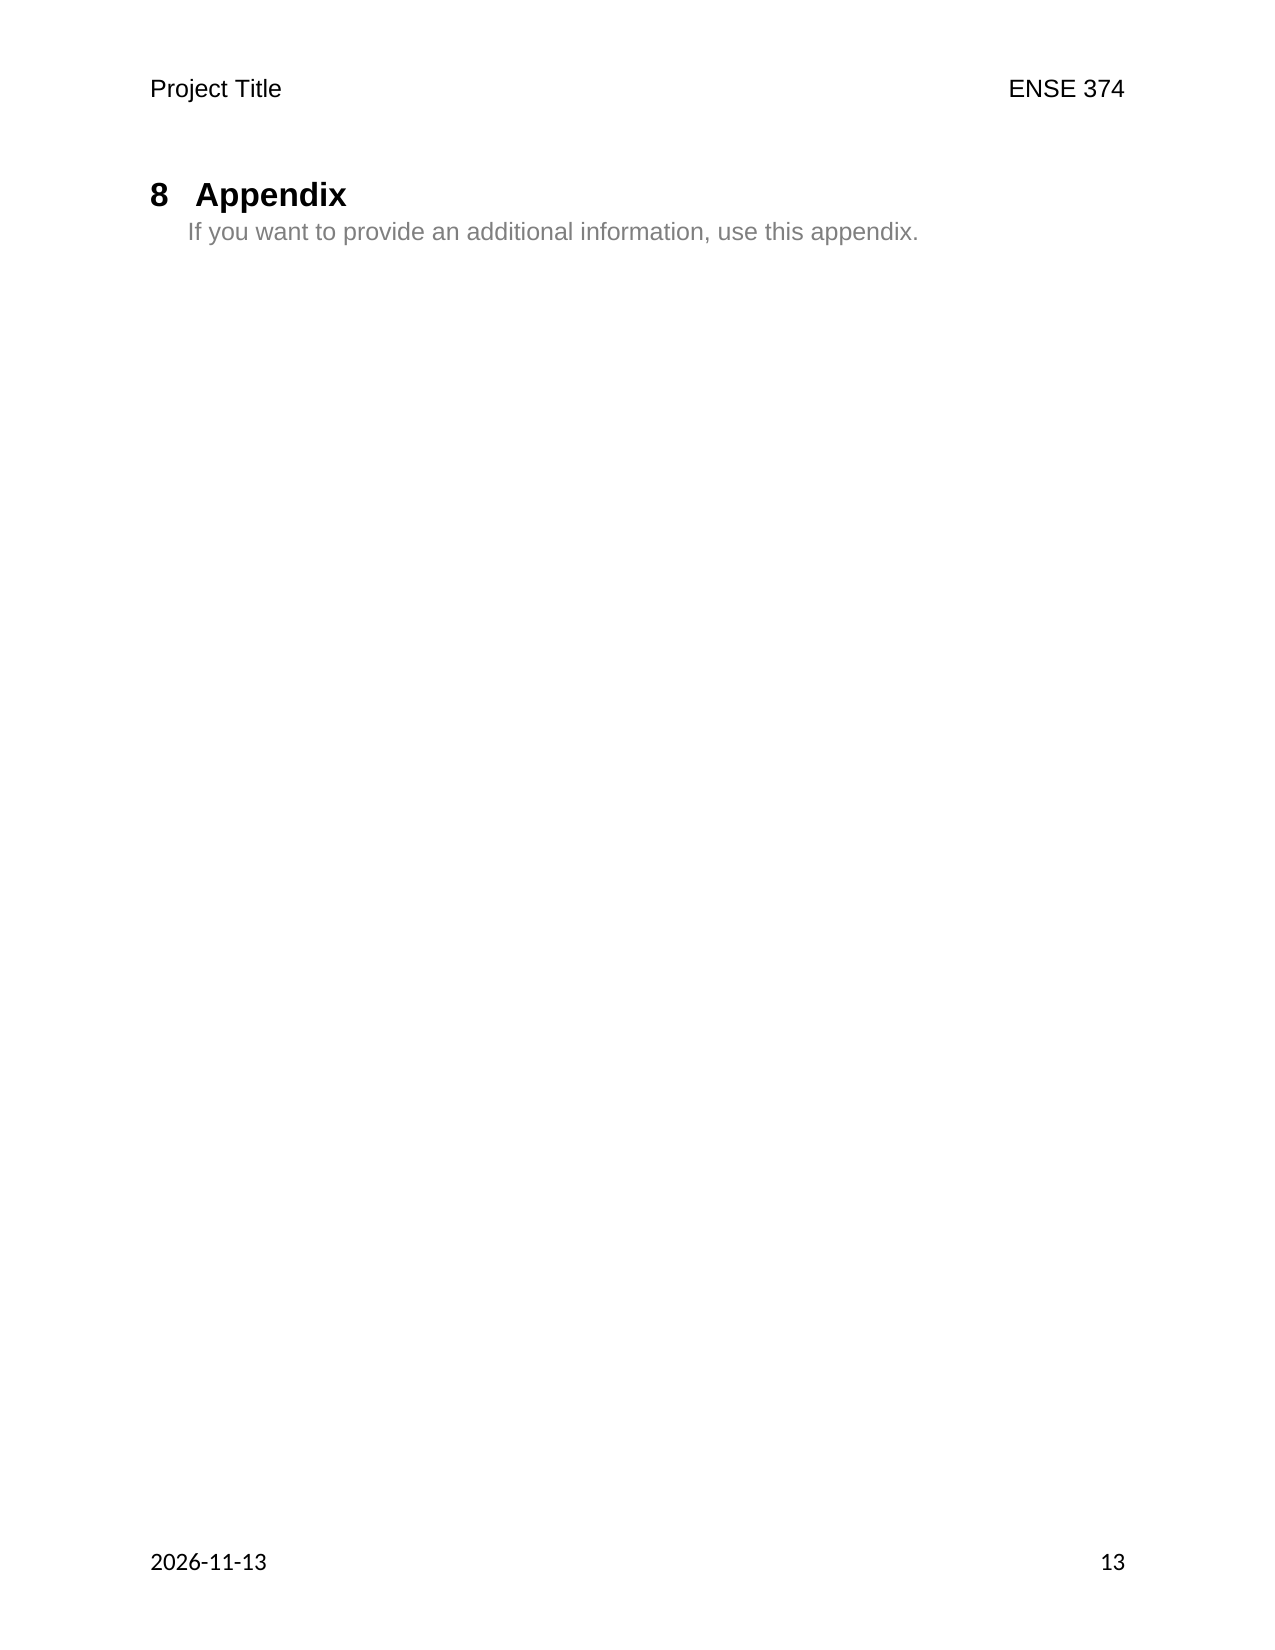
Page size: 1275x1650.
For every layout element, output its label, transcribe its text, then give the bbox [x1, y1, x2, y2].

text If you want to provide an additional information, use this appendix. [187, 216, 1125, 245]
subtitle Appendix [150, 175, 1125, 213]
